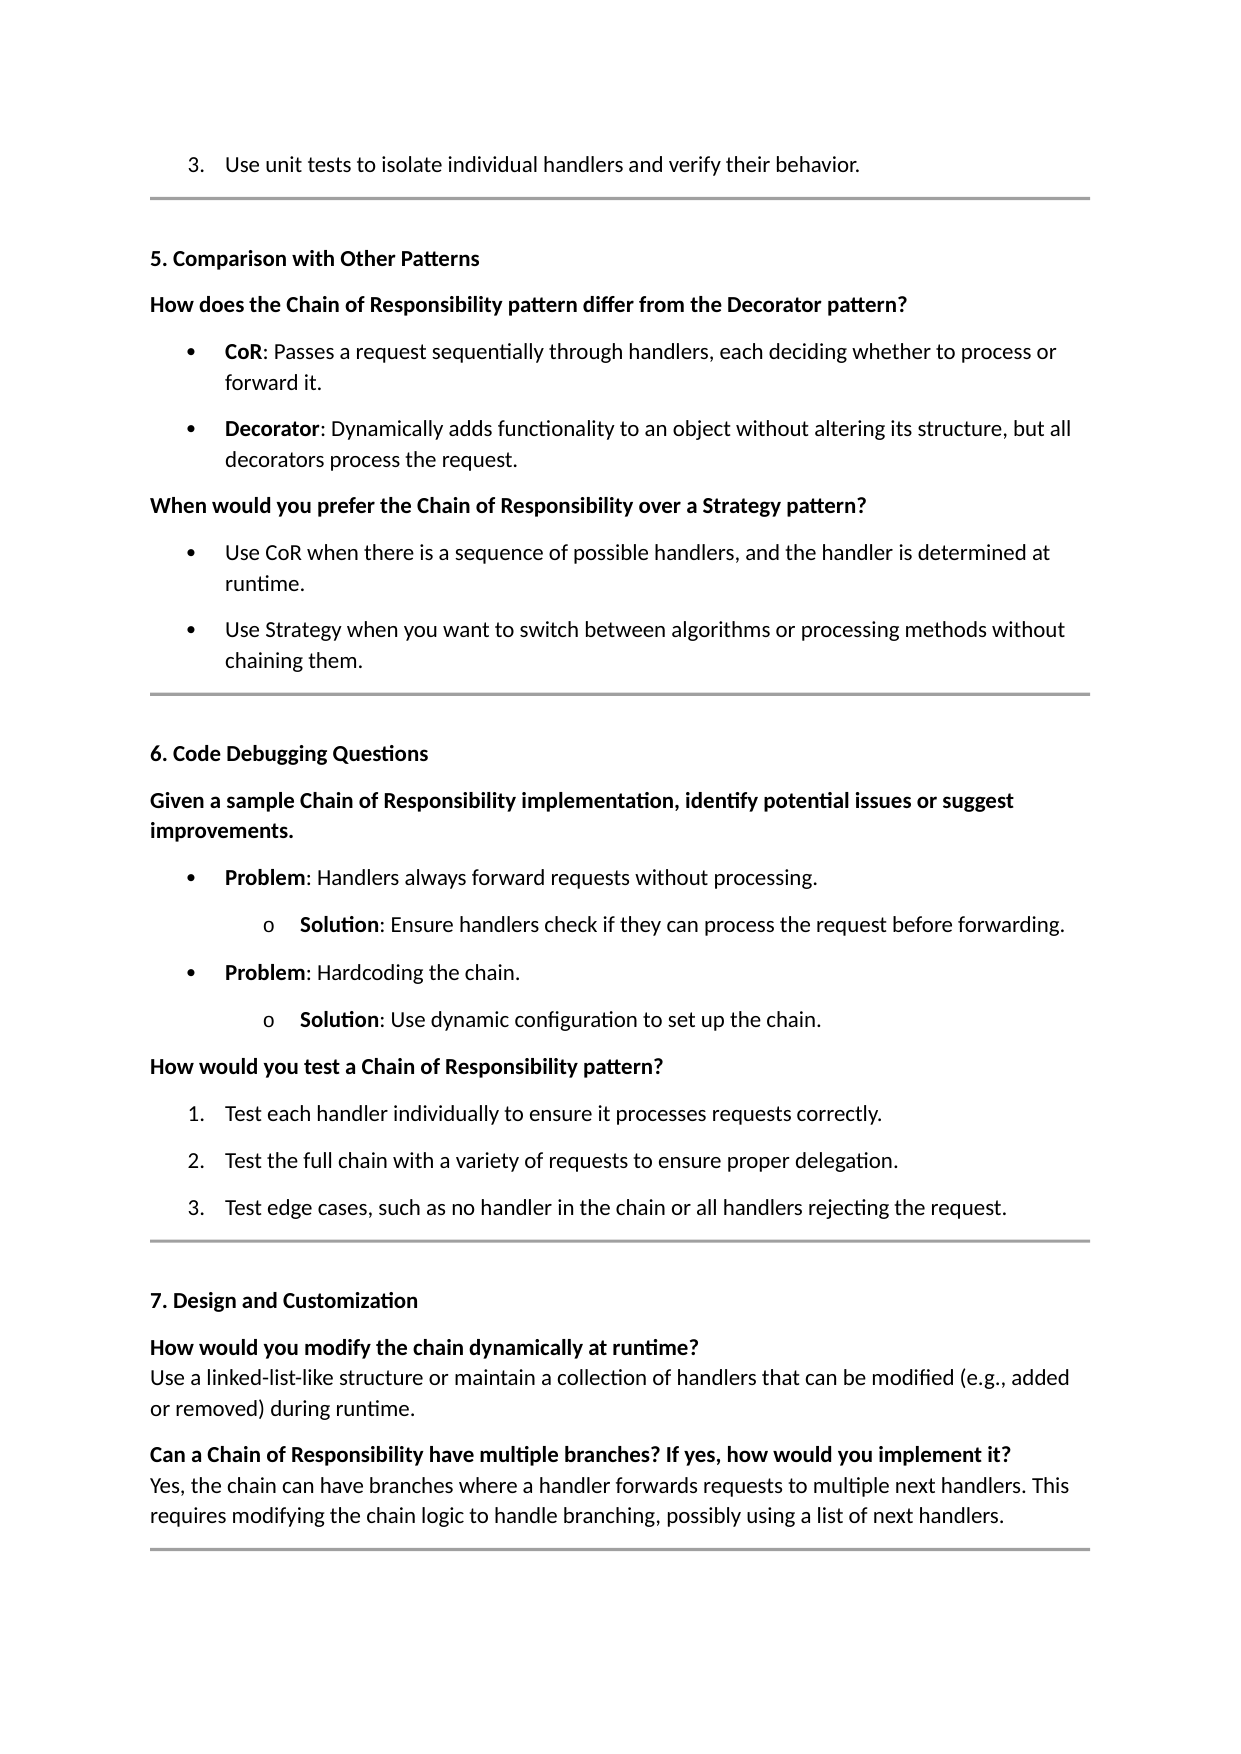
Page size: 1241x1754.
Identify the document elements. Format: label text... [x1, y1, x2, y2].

list Test the full chain with a variety of requests to ensure proper delegation. [187, 1146, 1090, 1174]
list Solution: Ensure handlers check if they can process the request before forwarding. [262, 910, 1090, 939]
list Test each handler individually to ensure it processes requests correctly. [187, 1099, 1090, 1127]
text 5. Comparison with Other Patterns [150, 244, 1090, 272]
list Use Strategy when you want to switch between algorithms or processing methods without chaining them. [187, 616, 1090, 674]
list Problem: Handlers always forward requests without processing. [187, 863, 1090, 892]
list Solution: Use dynamic configuration to set up the chain. [262, 1005, 1090, 1033]
text How would you test a Chain of Responsibility pattern? [150, 1052, 1090, 1080]
list Use unit tests to isolate individual handlers and verify their behavior. [187, 150, 1090, 178]
text Given a sample Chain of Responsibility implementation, identify potential issues or suggest improvements. [150, 786, 1090, 845]
list Test edge cases, such as no handler in the chain or all handlers rejecting the request. [187, 1193, 1090, 1221]
list Use CoR when there is a sequence of possible handlers, and the handler is determined at runtime. [187, 538, 1090, 597]
text How does the Chain of Responsibility pattern differ from the Decorator pattern? [150, 291, 1090, 319]
text 6. Code Debugging Questions [150, 739, 1090, 768]
text How would you modify the chain dynamically at runtime? Use a linked-list-like structure or maintain a collection of handlers that can be modified (e.g., added or removed) during runtime. [150, 1333, 1090, 1422]
list Problem: Hardcoding the chain. [187, 958, 1090, 986]
list CoR: Passes a request sequentially through handlers, each deciding whether to process or forward it. [187, 337, 1090, 396]
text Can a Chain of Responsibility have multiple branches? If yes, how would you implement it? Yes, the chain can have branches where a handler forwards requests to multiple next handlers. This requires modifying the chain logic to handle branching, possibly using a list of next handlers. [150, 1441, 1090, 1529]
text 7. Design and Customization [150, 1286, 1090, 1314]
list Decorator: Dynamically adds functionality to an object without altering its structure, but all decorators process the request. [187, 414, 1090, 473]
text When would you prefer the Chain of Responsibility over a Strategy pattern? [150, 492, 1090, 520]
